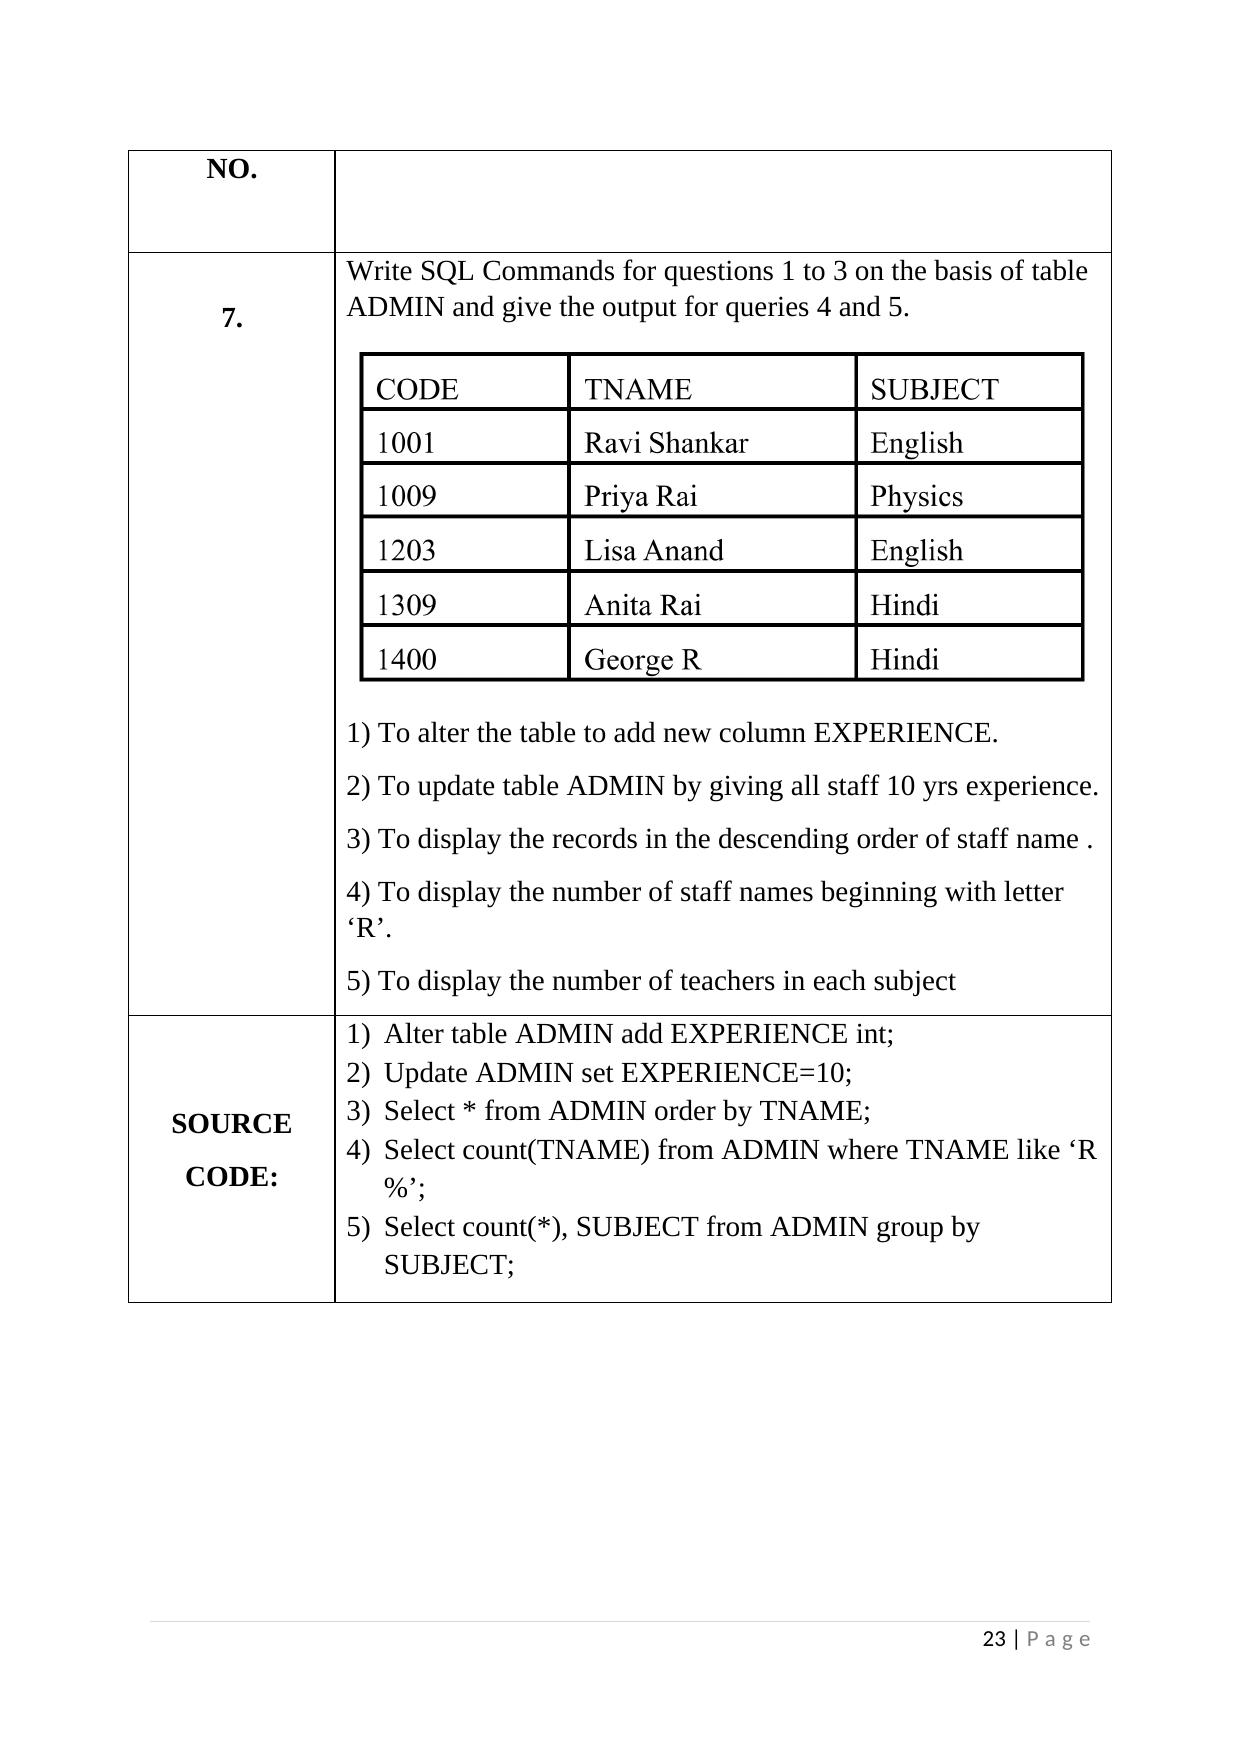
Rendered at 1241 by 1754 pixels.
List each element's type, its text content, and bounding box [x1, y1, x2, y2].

table_cell 7. [129, 253, 334, 1015]
table_cell Write SQL Commands for questions 1 to 3 on the basis of table ADMIN and give the output for queries 4 and 5. 1) To alter the table to add new column EXPERIENCE. 2) To update table ADMIN by giving all staff 10 yrs experience. 3) To display the records in the descending order of staff name . 4) To display the number of staff names beginning with letter ‘R’. 5) To display the number of teachers in each subject [336, 253, 1111, 1015]
table_cell SOURCE CODE: [129, 1016, 334, 1302]
picture [346, 341, 1101, 697]
table_header QUESTION NO. [129, 151, 334, 252]
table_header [336, 151, 1111, 252]
table_cell Alter table ADMIN add EXPERIENCE int; Update ADMIN set EXPERIENCE=10; Select * from ADMIN order by TNAME; Select count(TNAME) from ADMIN where TNAME like ‘R%’; Select count(*), SUBJECT from ADMIN group by SUBJECT; [336, 1016, 1111, 1302]
